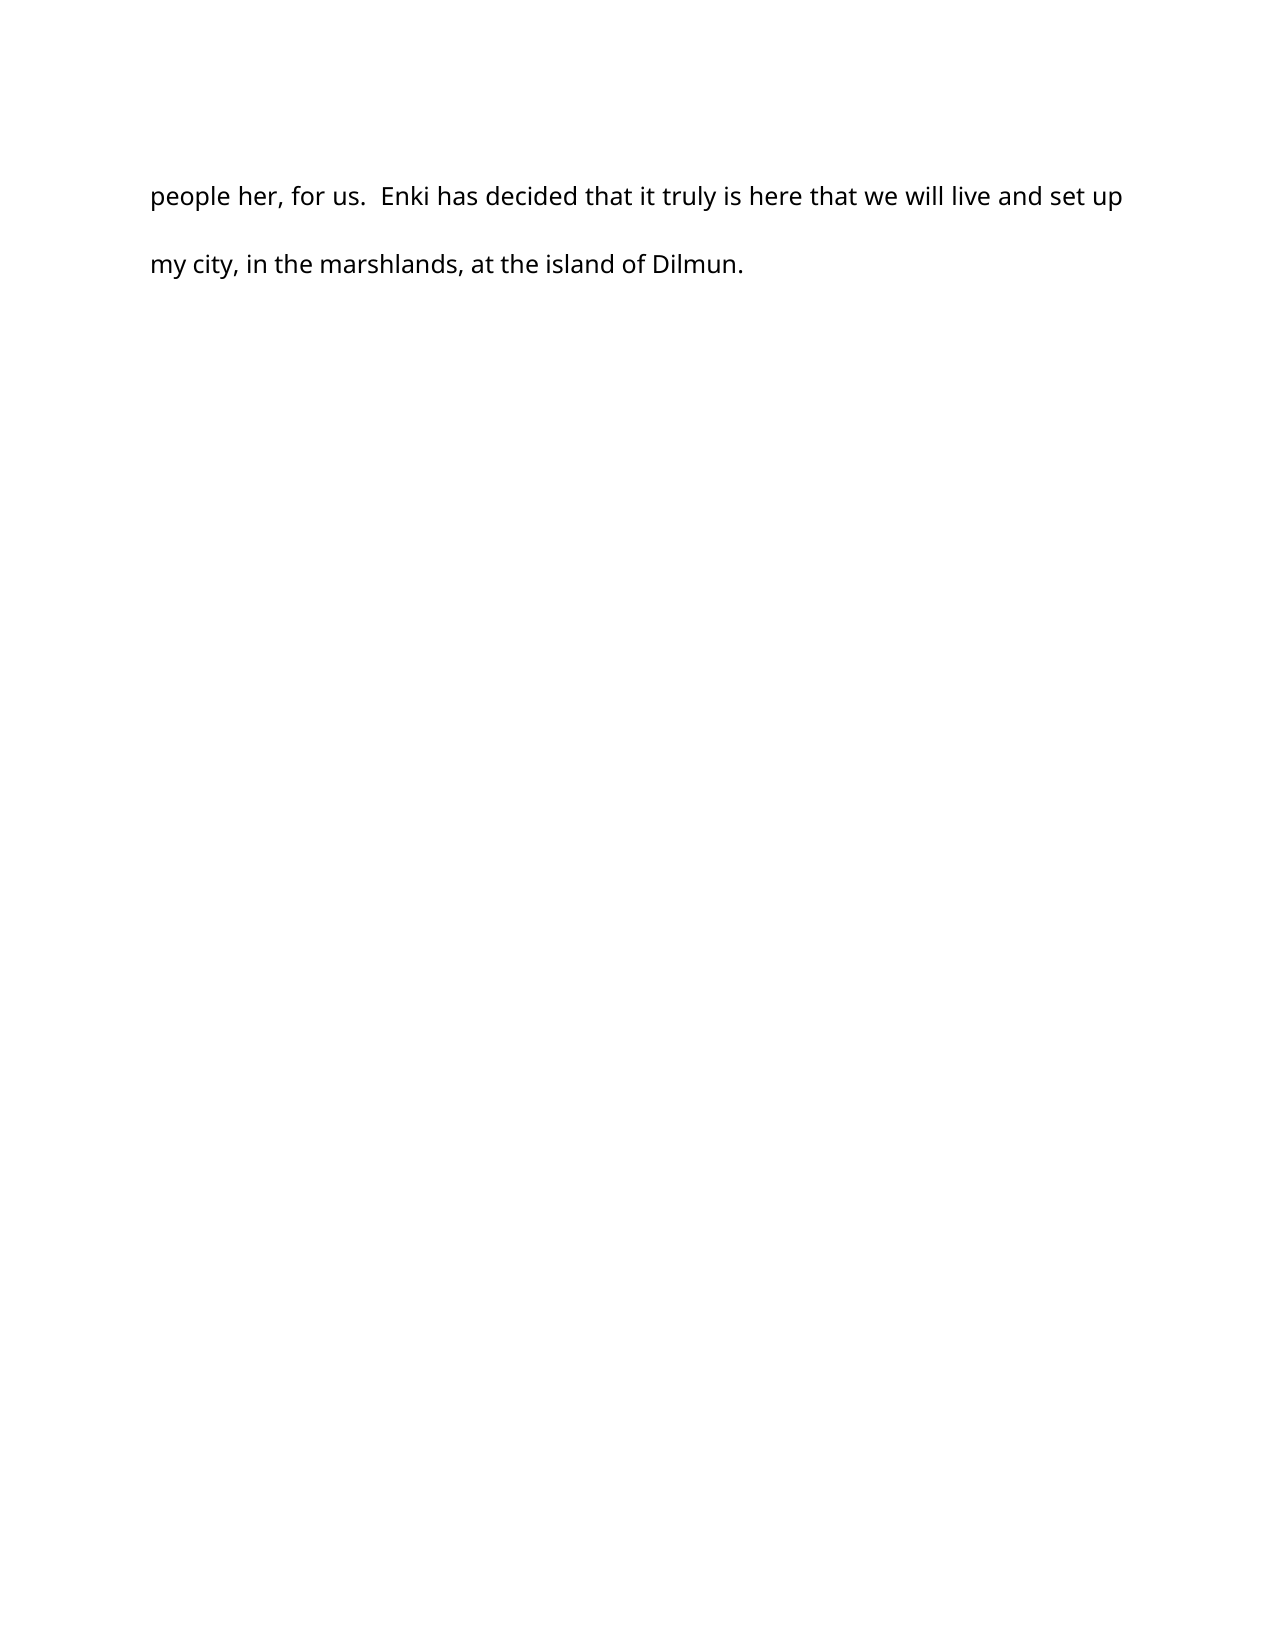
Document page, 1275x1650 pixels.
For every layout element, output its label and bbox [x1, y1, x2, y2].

text [150, 179, 1125, 281]
